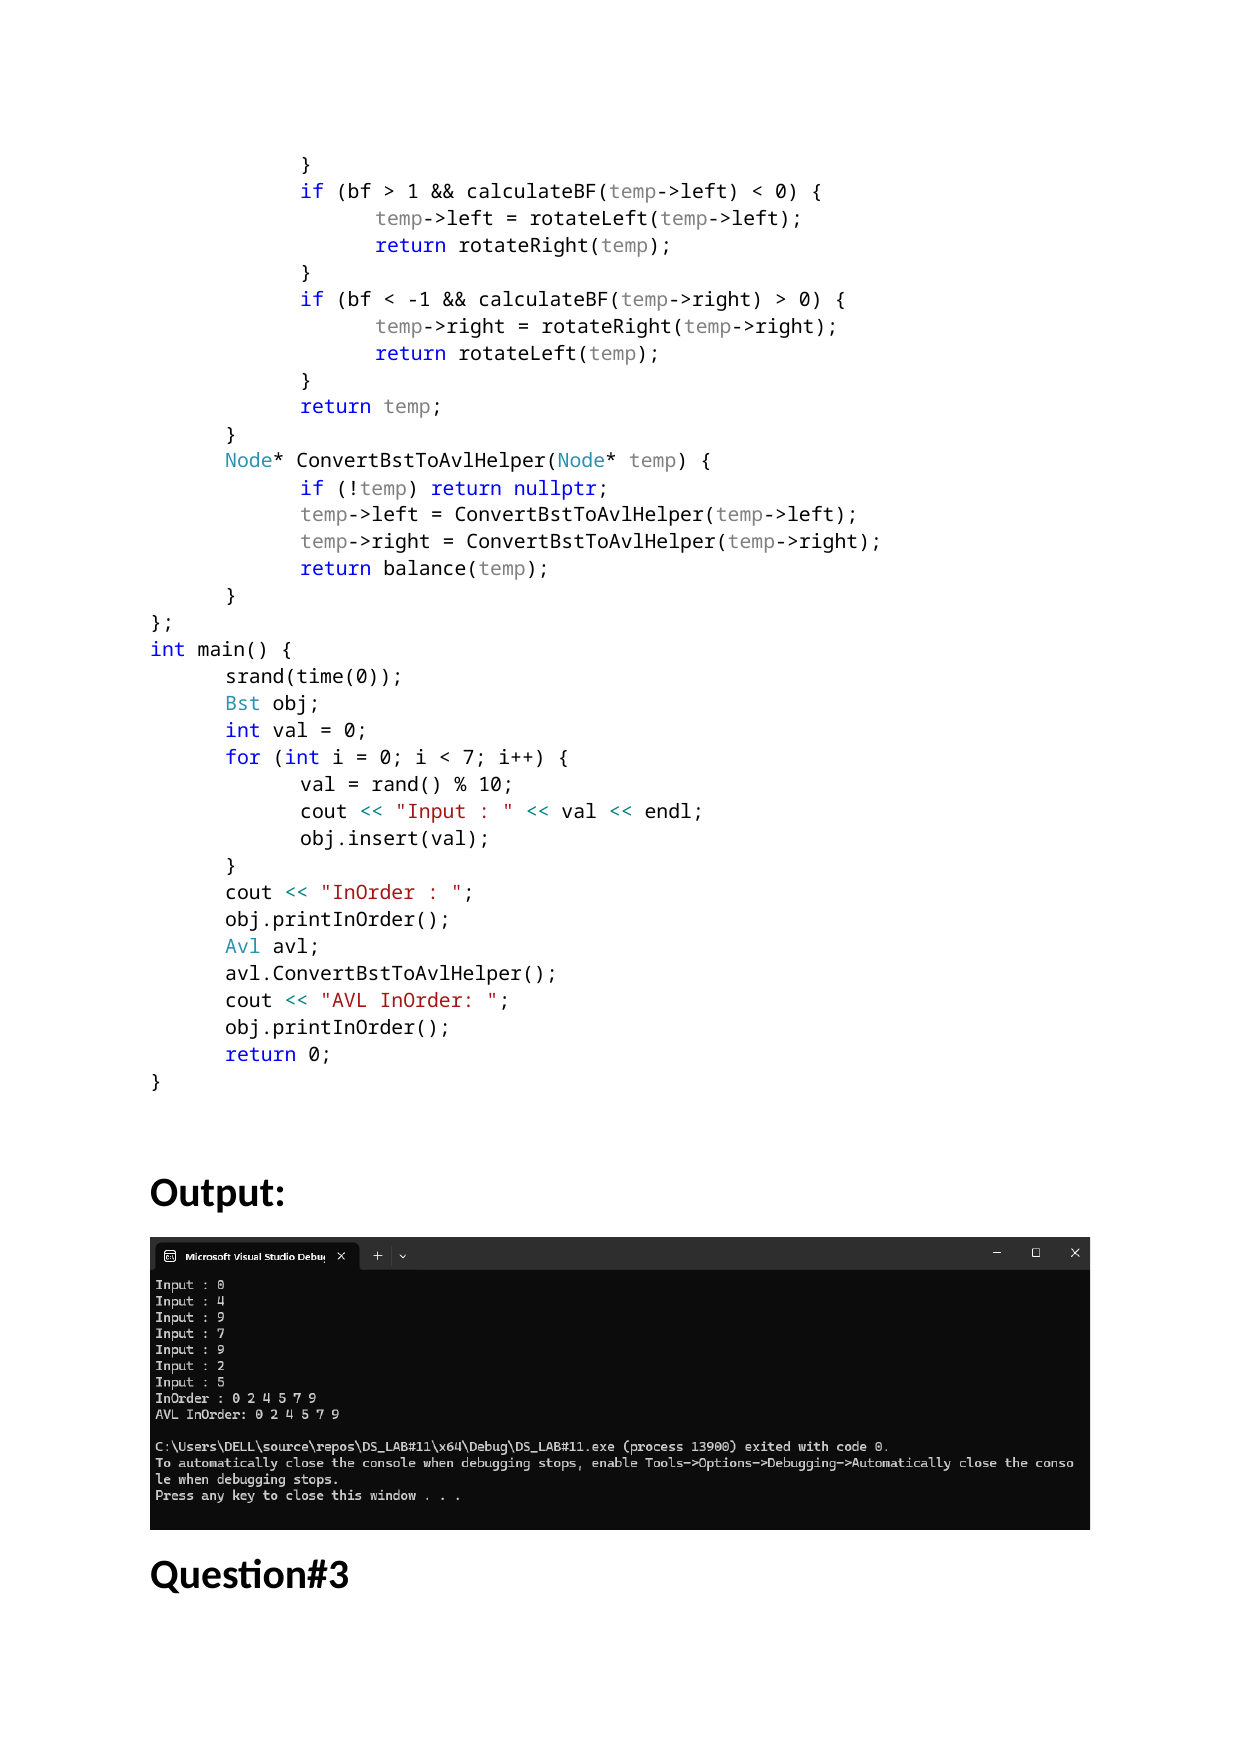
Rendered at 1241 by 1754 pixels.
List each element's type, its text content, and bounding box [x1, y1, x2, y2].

text Question#3 [150, 1548, 1090, 1599]
text for (int i = 0; i < 7; i++) { [150, 743, 1090, 771]
text if (bf < -1 && calculateBF(temp->right) > 0) { [150, 285, 1090, 312]
text } [150, 366, 1090, 393]
picture [150, 1237, 1091, 1530]
text Node* ConvertBstToAvlHelper(Node* temp) { [150, 447, 1090, 474]
text cout << "InOrder : "; [150, 878, 1090, 905]
text obj.insert(val); [150, 824, 1090, 851]
text if (bf > 1 && calculateBF(temp->left) < 0) { [150, 177, 1090, 204]
text return balance(temp); [150, 555, 1090, 582]
text temp->right = rotateRight(temp->right); [150, 312, 1090, 339]
text } [150, 1067, 1090, 1094]
text Avl avl; [150, 932, 1090, 959]
text Output: [150, 1166, 1090, 1217]
text Bst obj; [150, 689, 1090, 717]
text return rotateLeft(temp); [150, 339, 1090, 366]
text return 0; [150, 1040, 1090, 1067]
text } [150, 150, 1090, 177]
text temp->right = ConvertBstToAvlHelper(temp->right); [150, 528, 1090, 555]
text cout << "Input : " << val << endl; [150, 797, 1090, 824]
text } [150, 420, 1090, 447]
text avl.ConvertBstToAvlHelper(); [150, 959, 1090, 986]
text val = rand() % 10; [150, 771, 1090, 797]
text } [150, 582, 1090, 609]
text } [150, 851, 1090, 878]
text } [150, 258, 1090, 285]
text temp->left = rotateLeft(temp->left); [150, 204, 1090, 231]
text srand(time(0)); [150, 663, 1090, 689]
text return rotateRight(temp); [150, 231, 1090, 258]
text obj.printInOrder(); [150, 905, 1090, 932]
text temp->left = ConvertBstToAvlHelper(temp->left); [150, 501, 1090, 528]
text int val = 0; [150, 717, 1090, 743]
text }; [150, 609, 1090, 636]
text return temp; [150, 393, 1090, 420]
text cout << "AVL InOrder: "; [150, 986, 1090, 1013]
text if (!temp) return nullptr; [150, 474, 1090, 501]
text int main() { [150, 636, 1090, 663]
text obj.printInOrder(); [150, 1013, 1090, 1040]
